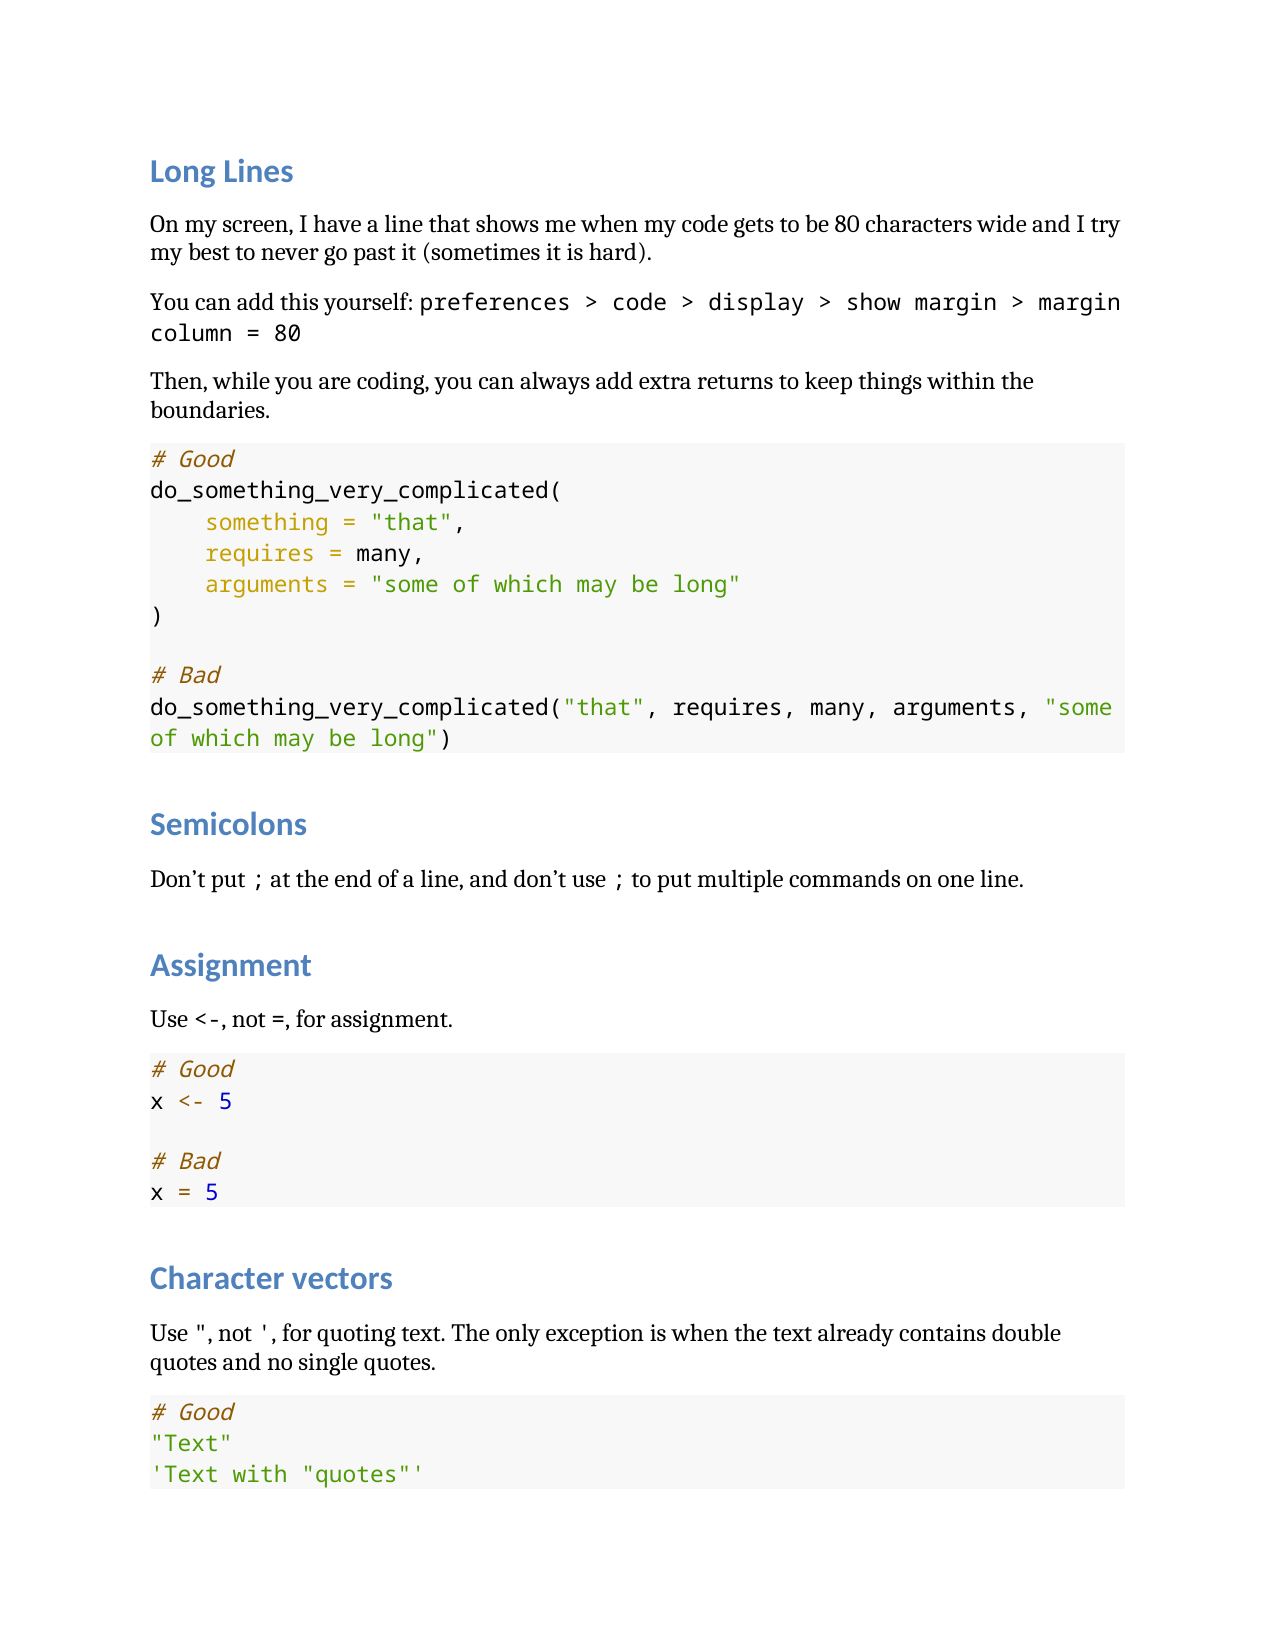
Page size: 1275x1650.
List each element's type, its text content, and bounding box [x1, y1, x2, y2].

text Use ", not ', for quoting text. The only exception is when the text already contains double quotes and no single quotes. [150, 1317, 1125, 1377]
subtitle Long Lines [150, 150, 1125, 191]
text # Good "Text" 'Text with "quotes"' '<a href="http://style.tidyverse.org">A link</a>' # Bad 'Text' 'Text with "double" and \'single\' quotes' [232, 1395, 1125, 1489]
subtitle Assignment [150, 944, 1125, 985]
subtitle Semicolons [150, 803, 1125, 844]
text You can add this yourself: preferences > code > display > show margin > margin column = 80 [150, 286, 1125, 348]
subtitle Character vectors [150, 1257, 1125, 1298]
text Use <-, not =, for assignment. [150, 1003, 1125, 1035]
text # Good x <- 5 # Bad x = 5 [150, 1053, 1125, 1207]
text On my screen, I have a line that shows me when my code gets to be 80 characters wide and I try my best to never go past it (sometimes it is hard). [150, 209, 1125, 267]
text # Good do_something_very_complicated( something = "that", requires = many, arguments = "some of which may be long" ) # Bad do_something_very_complicated("that", requires, many, arguments, "some of which may be long") [150, 443, 1125, 753]
text Then, while you are coding, you can always add extra returns to keep things within the boundaries. [150, 367, 1125, 424]
text Don’t put ; at the end of a line, and don’t use ; to put multiple commands on one line. [150, 863, 1125, 894]
